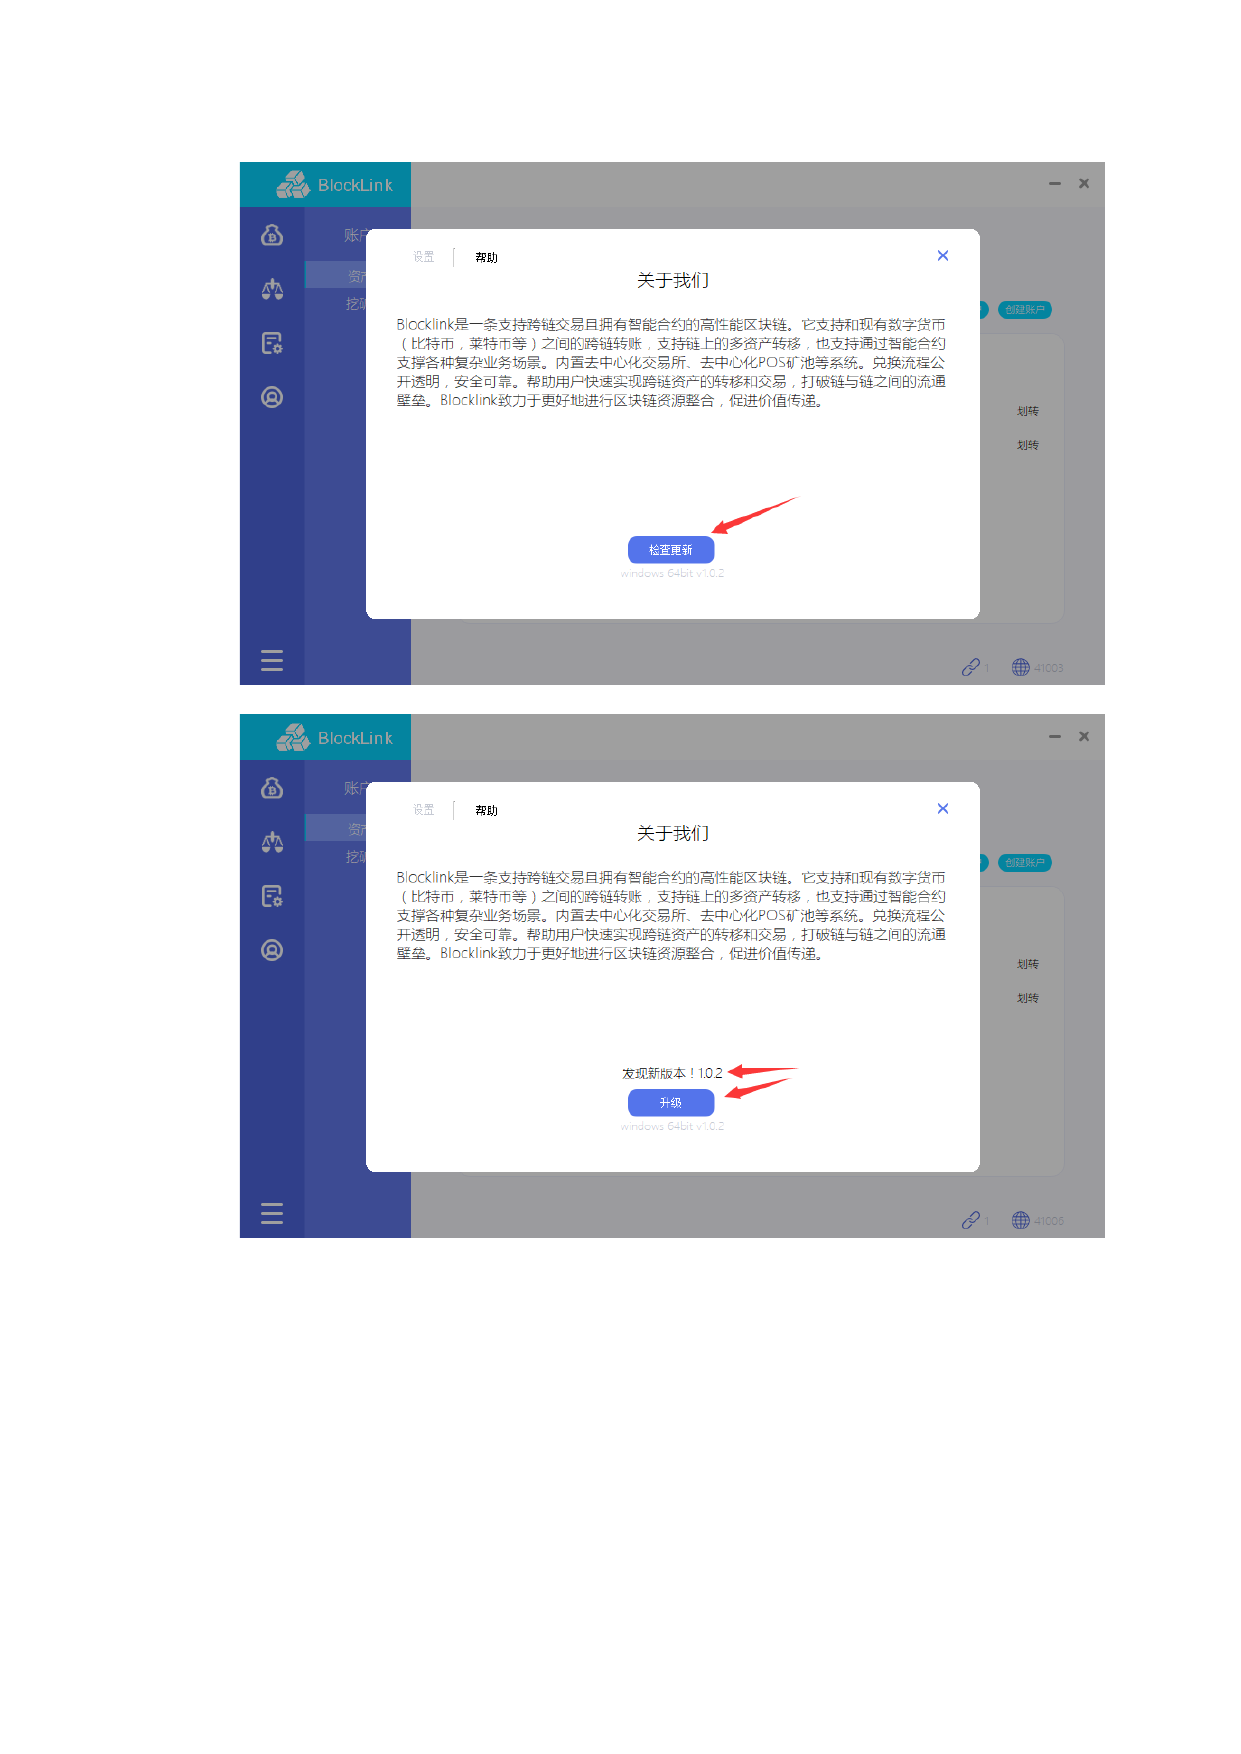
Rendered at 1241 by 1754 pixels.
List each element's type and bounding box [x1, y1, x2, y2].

picture [239, 714, 1105, 1238]
picture [239, 162, 1105, 685]
